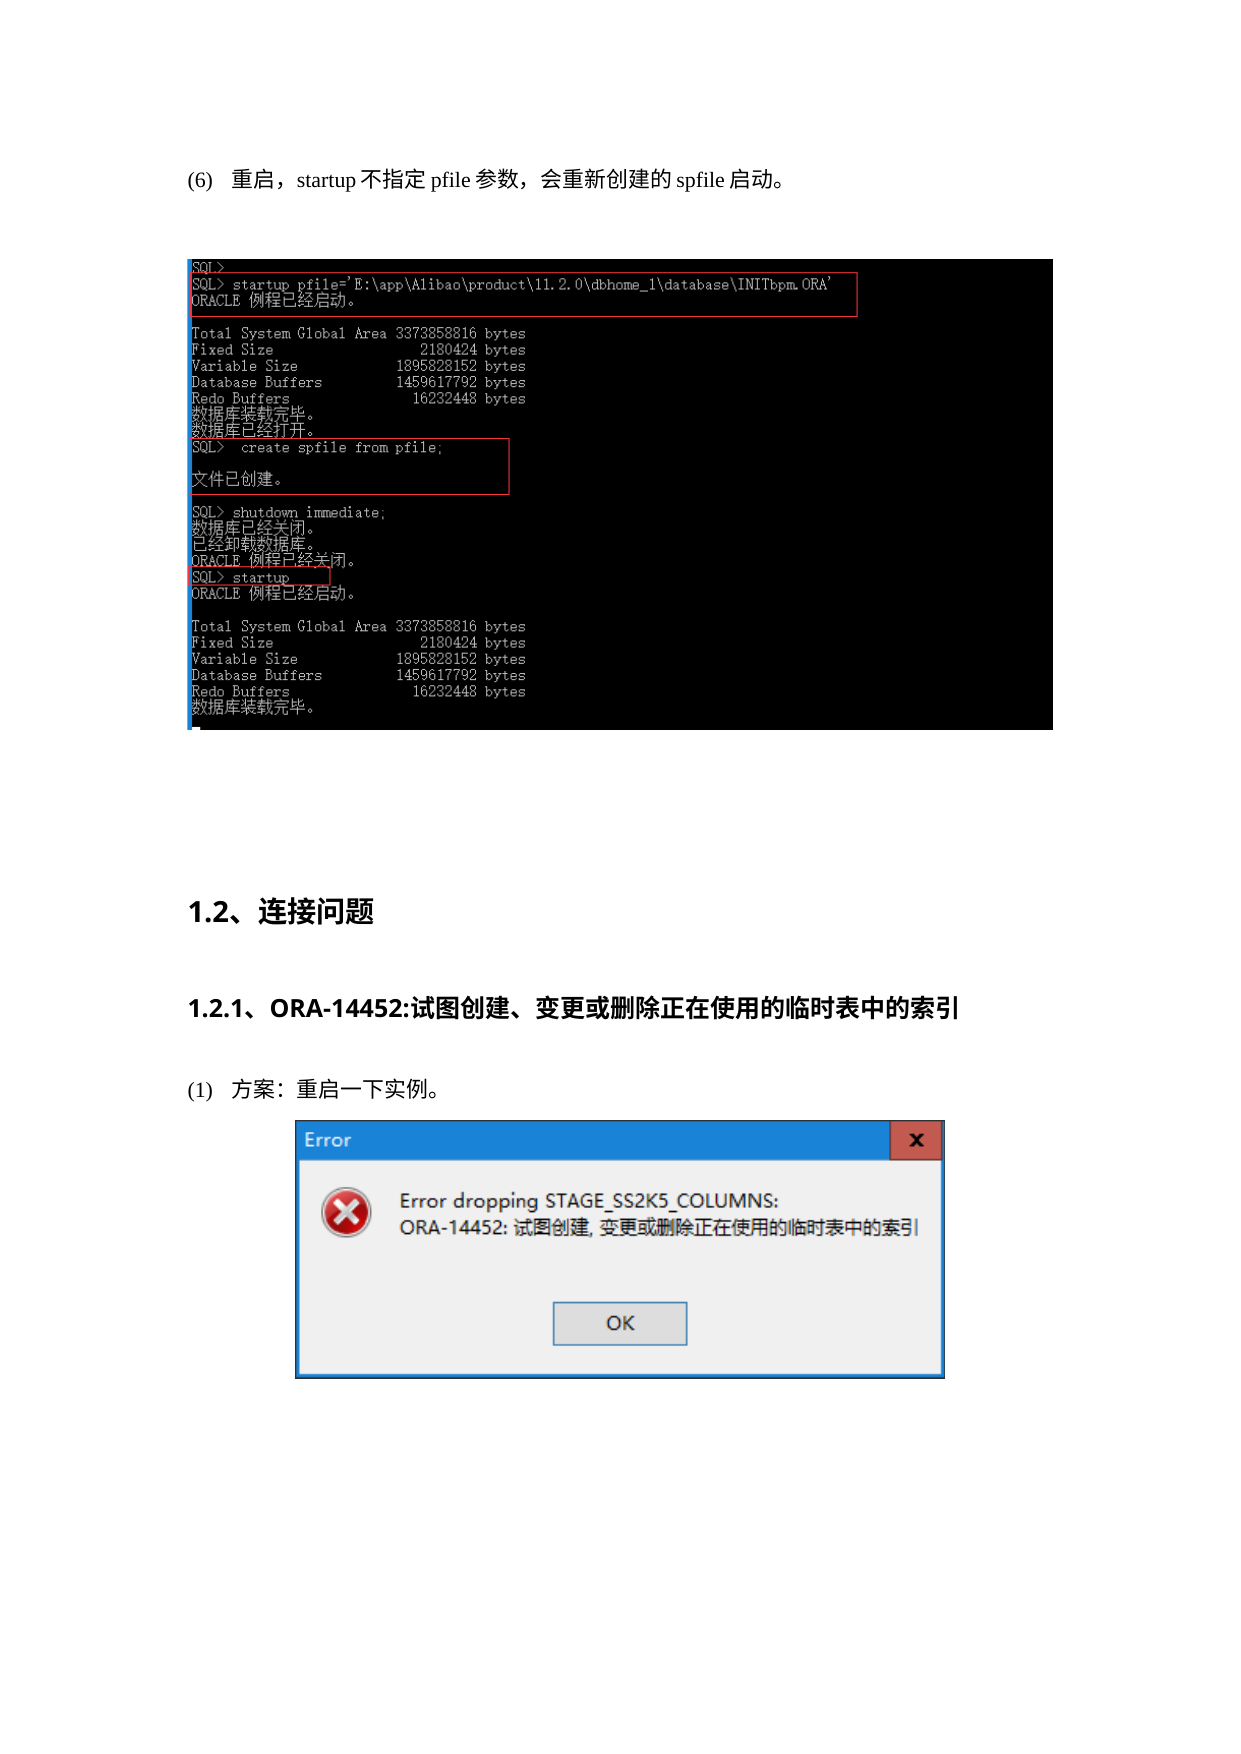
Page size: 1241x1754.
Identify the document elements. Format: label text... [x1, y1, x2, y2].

list 方案：重启一下实例。 [187, 1072, 1053, 1104]
subtitle 连接问题 [187, 877, 1053, 942]
list 重启，startup不指定pfile参数，会重新创建的spfile启动。 [187, 162, 1053, 194]
subtitle ORA-14452:试图创建、变更或删除正在使用的临时表中的索引 [187, 974, 1053, 1039]
picture [187, 259, 1053, 730]
picture [295, 1120, 945, 1379]
